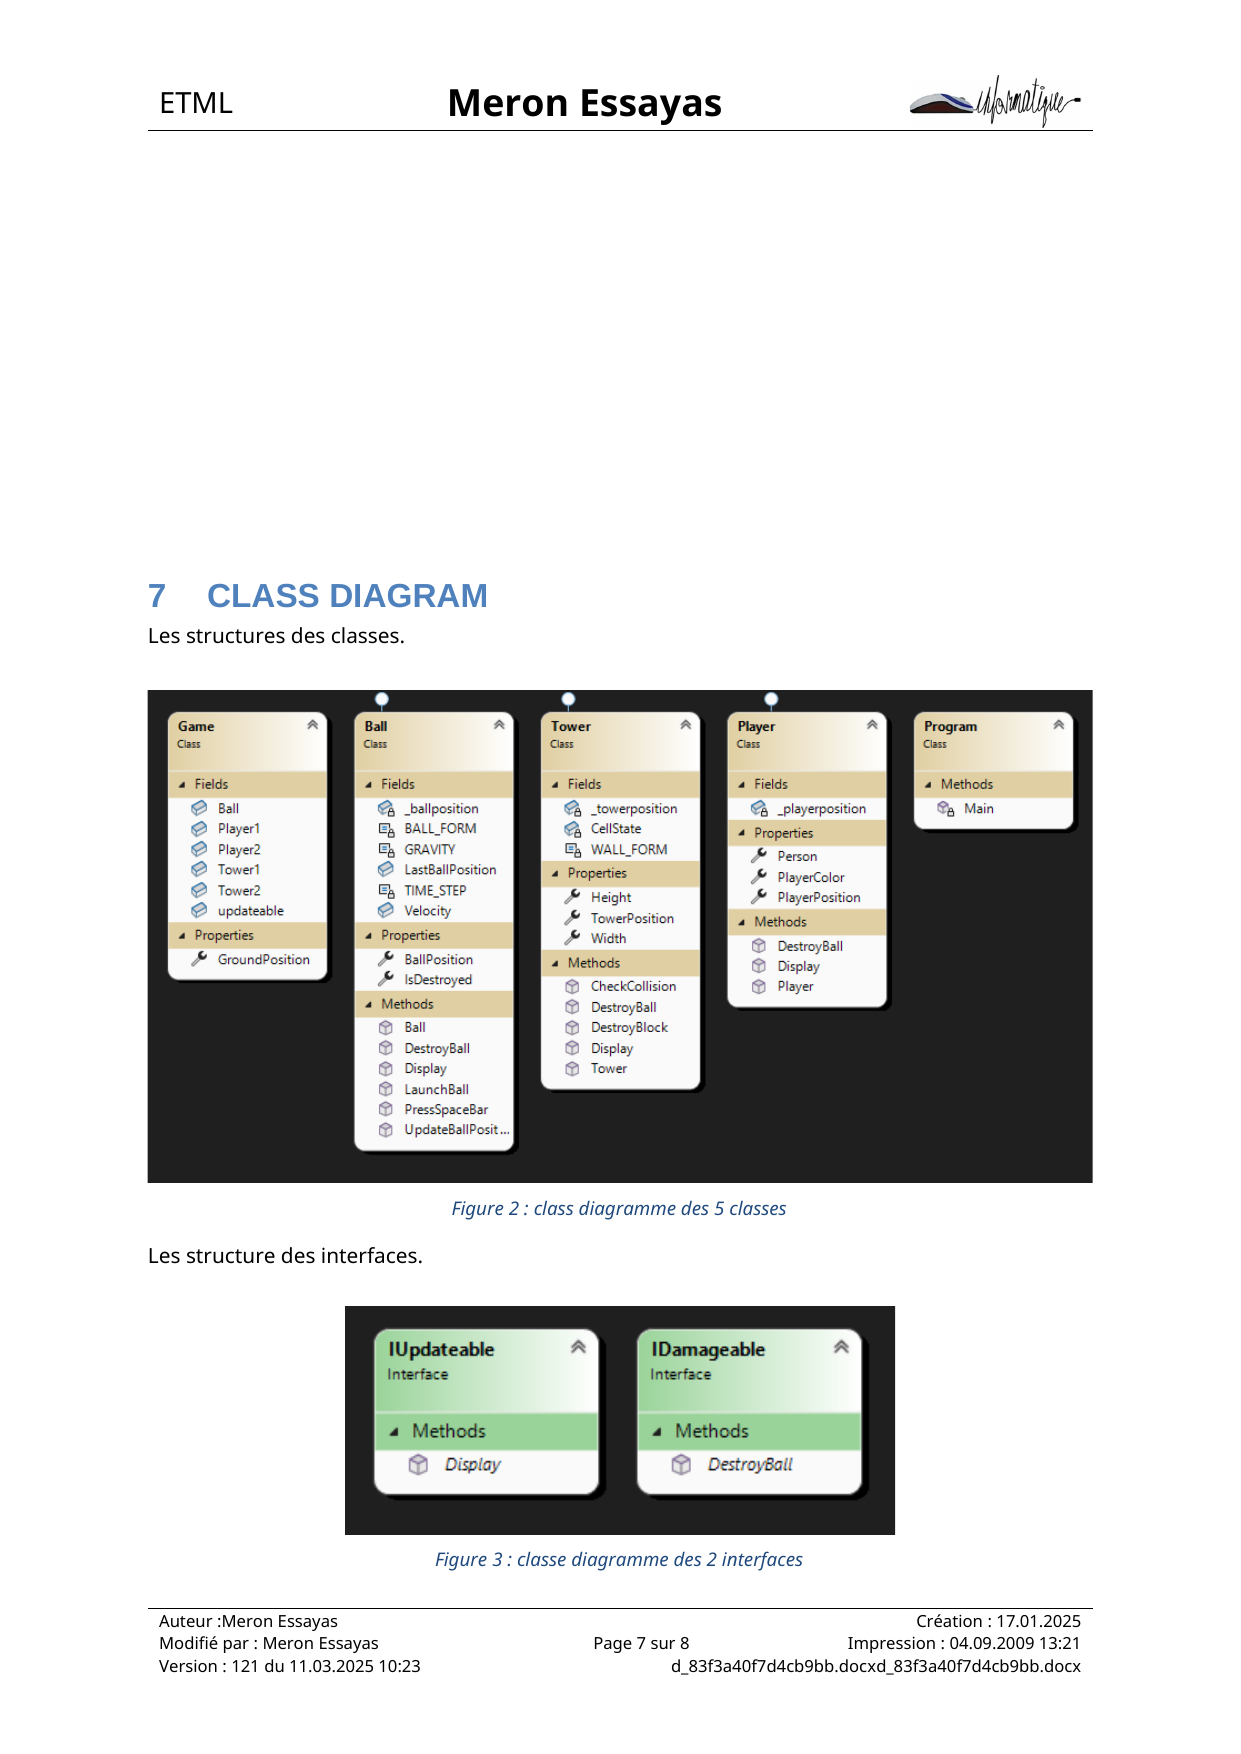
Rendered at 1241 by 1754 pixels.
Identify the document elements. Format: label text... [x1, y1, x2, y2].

text Les structure des interfaces. [148, 1241, 1092, 1270]
text Figure 2 : class diagramme des 5 classes [148, 1195, 1092, 1220]
picture [147, 690, 1093, 1183]
text Les structures des classes. [148, 621, 1092, 649]
picture [345, 1306, 896, 1535]
picture [909, 75, 1082, 128]
text Figure 3 : classe diagramme des 2 interfaces [148, 1547, 1092, 1572]
subtitle class diagram [148, 576, 1092, 614]
